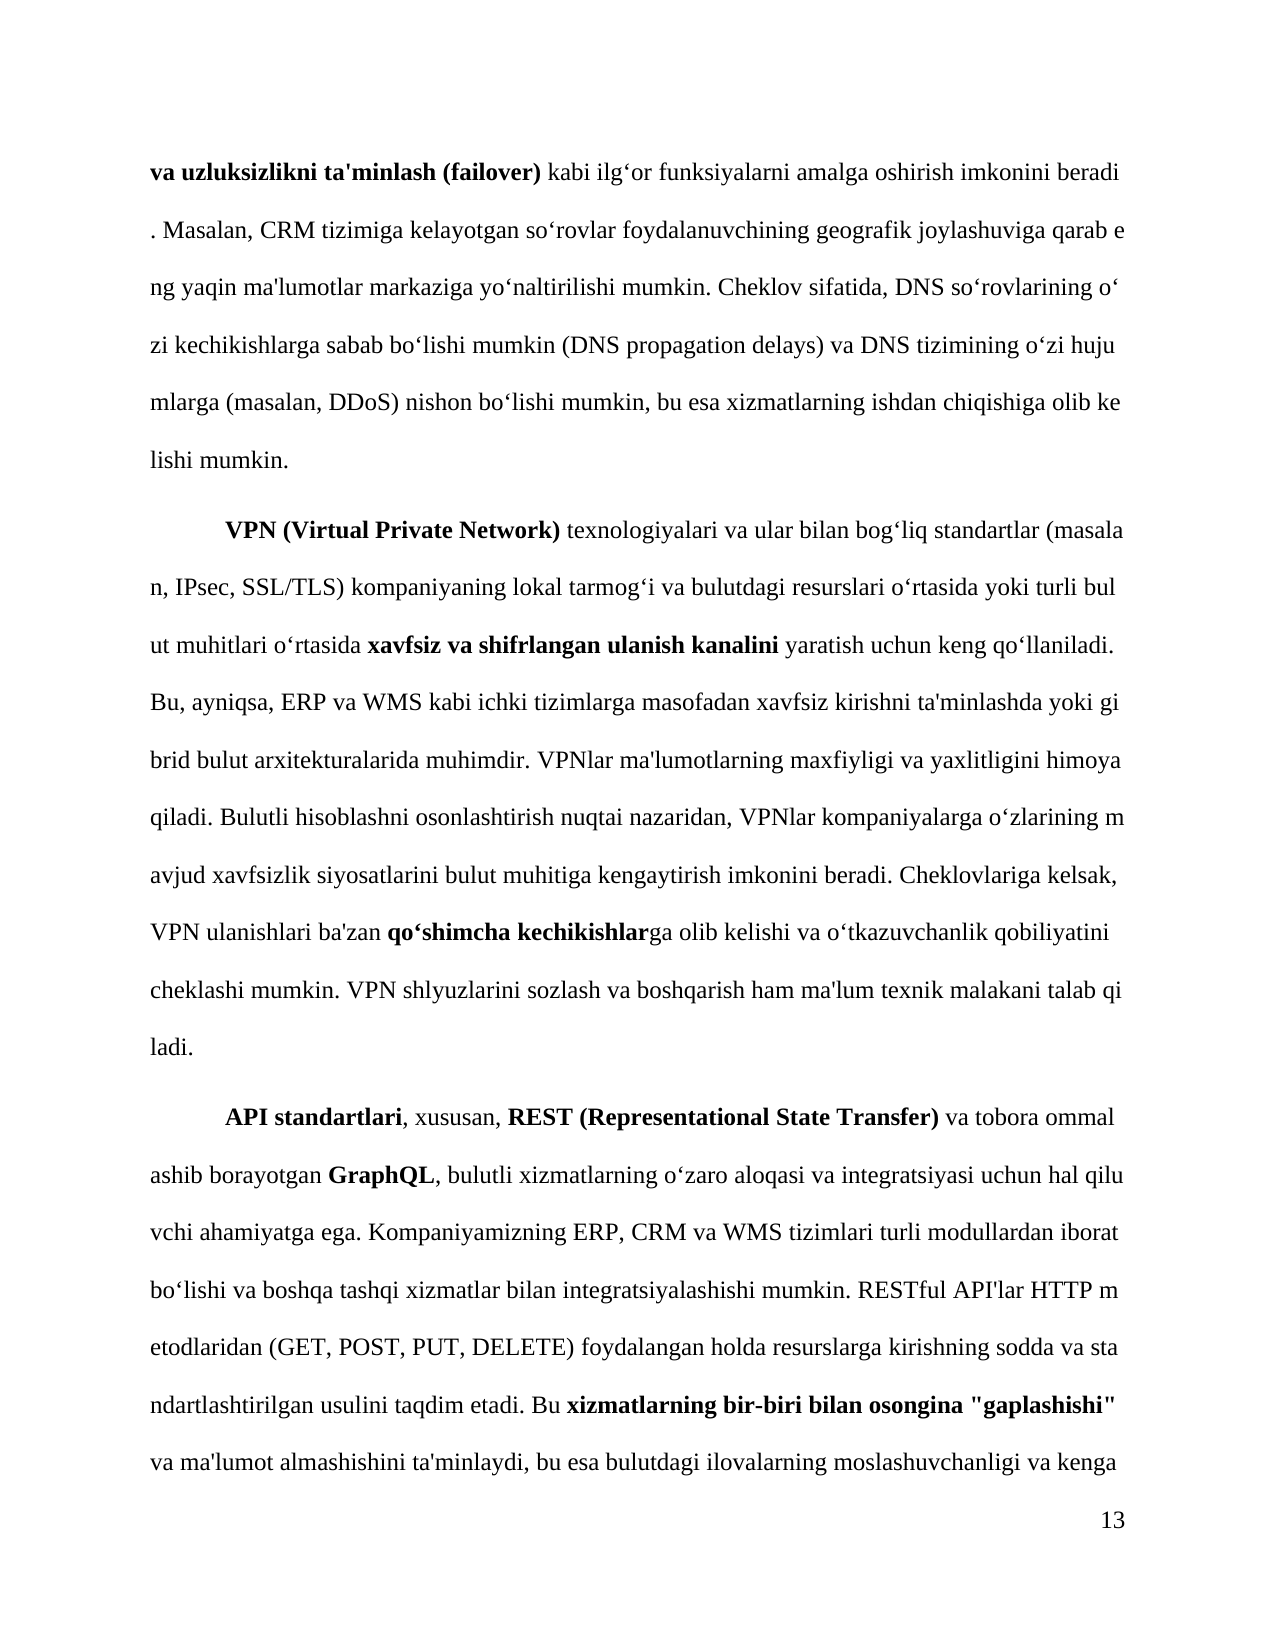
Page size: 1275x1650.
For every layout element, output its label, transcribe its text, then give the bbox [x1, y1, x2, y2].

text VPN (Virtual Private Network) texnologiyalari va ular bilan bog‘liq standartlar (masalan, IPsec, SSL/TLS) kompaniyaning lokal tarmog‘i va bulutdagi resurslari o‘rtasida yoki turli bulut muhitlari o‘rtasida xavfsiz va shifrlangan ulanish kanalini yaratish uchun keng qo‘llaniladi. Bu, ayniqsa, ERP va WMS kabi ichki tizimlarga masofadan xavfsiz kirishni ta'minlashda yoki gibrid bulut arxitekturalarida muhimdir. VPNlar ma'lumotlarning maxfiyligi va yaxlitligini himoya qiladi. Bulutli hisoblashni osonlashtirish nuqtai nazaridan, VPNlar kompaniyalarga o‘zlarining mavjud xavfsizlik siyosatlarini bulut muhitiga kengaytirish imkonini beradi. Cheklovlariga kelsak, VPN ulanishlari ba'zan qo‘shimcha kechikishlarga olib kelishi va o‘tkazuvchanlik qobiliyatini cheklashi mumkin. VPN shlyuzlarini sozlash va boshqarish ham ma'lum texnik malakani talab qiladi. [150, 515, 1125, 1061]
